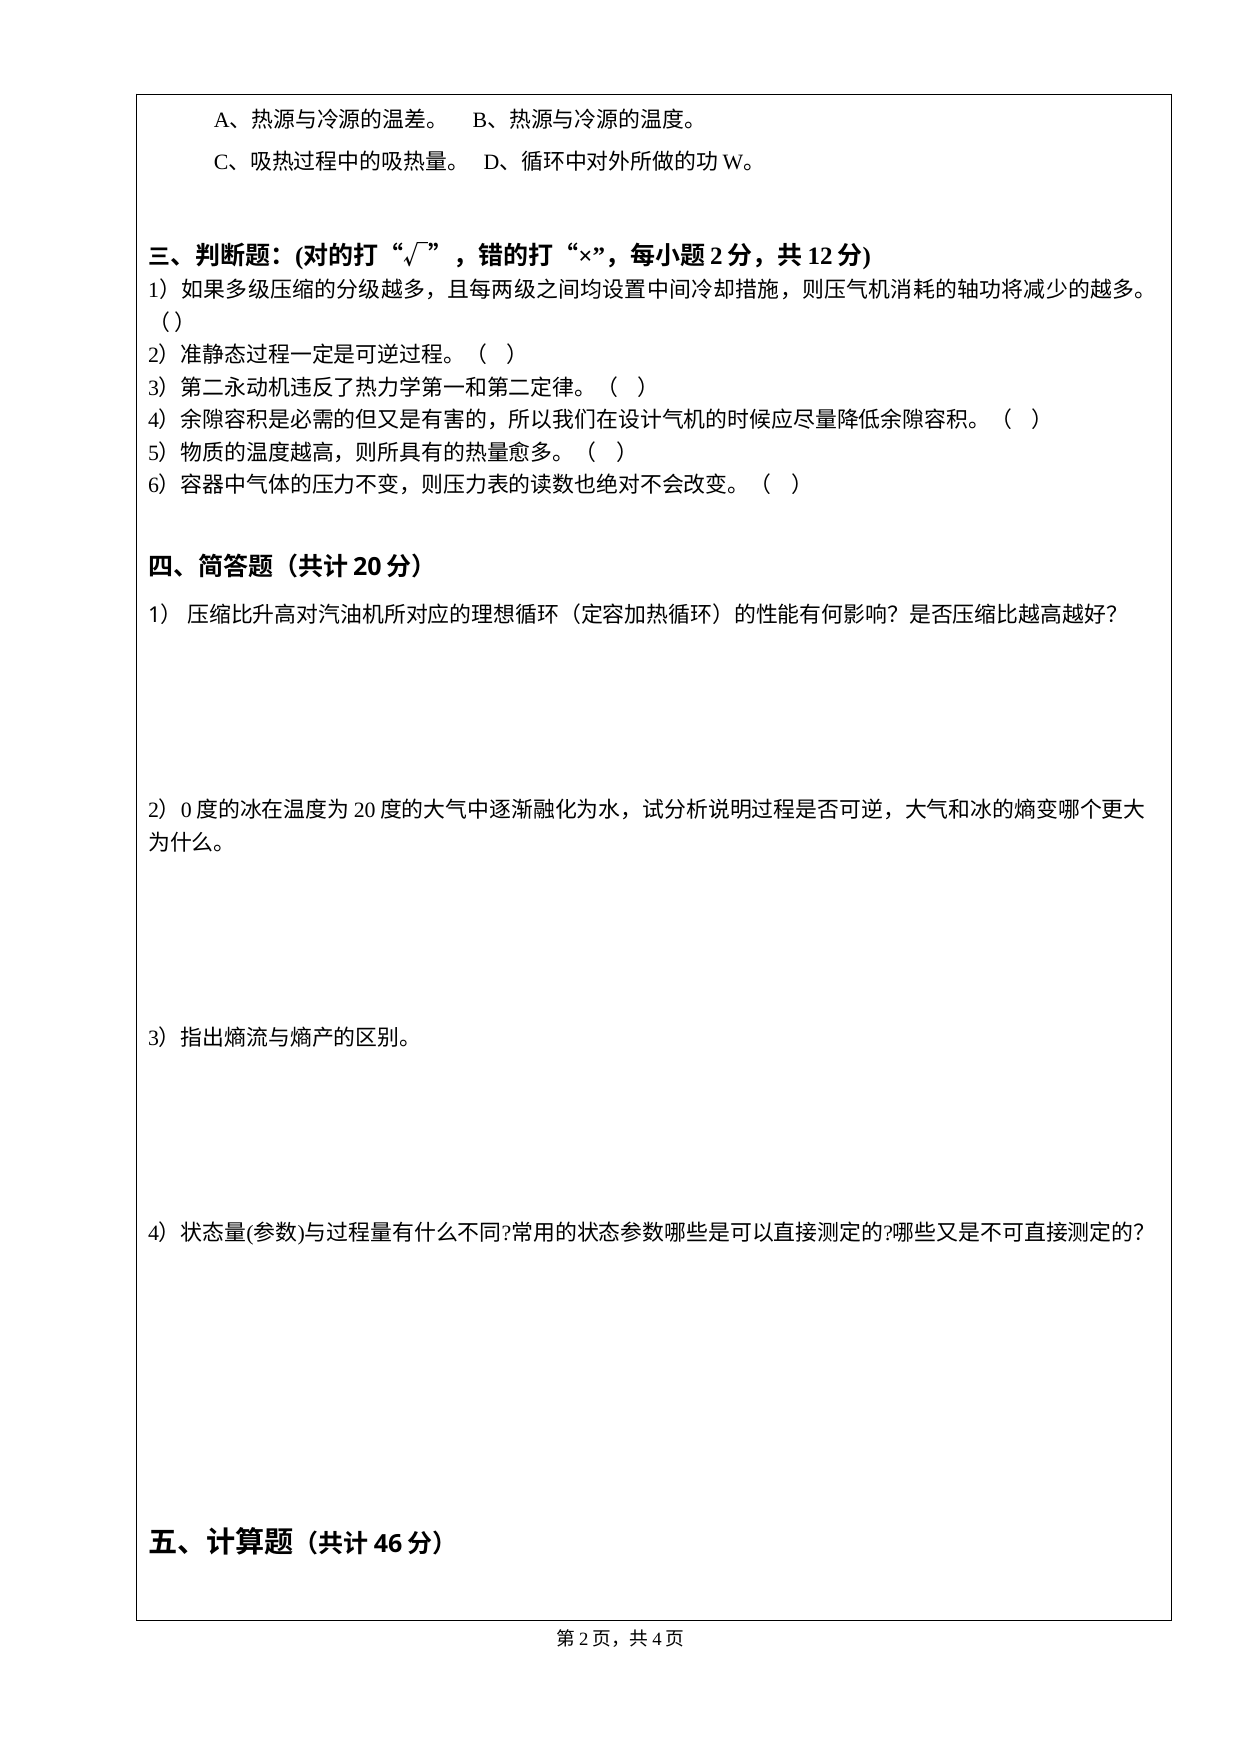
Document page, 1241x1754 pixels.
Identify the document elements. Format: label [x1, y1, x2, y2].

table_cell [137, 95, 1171, 1620]
